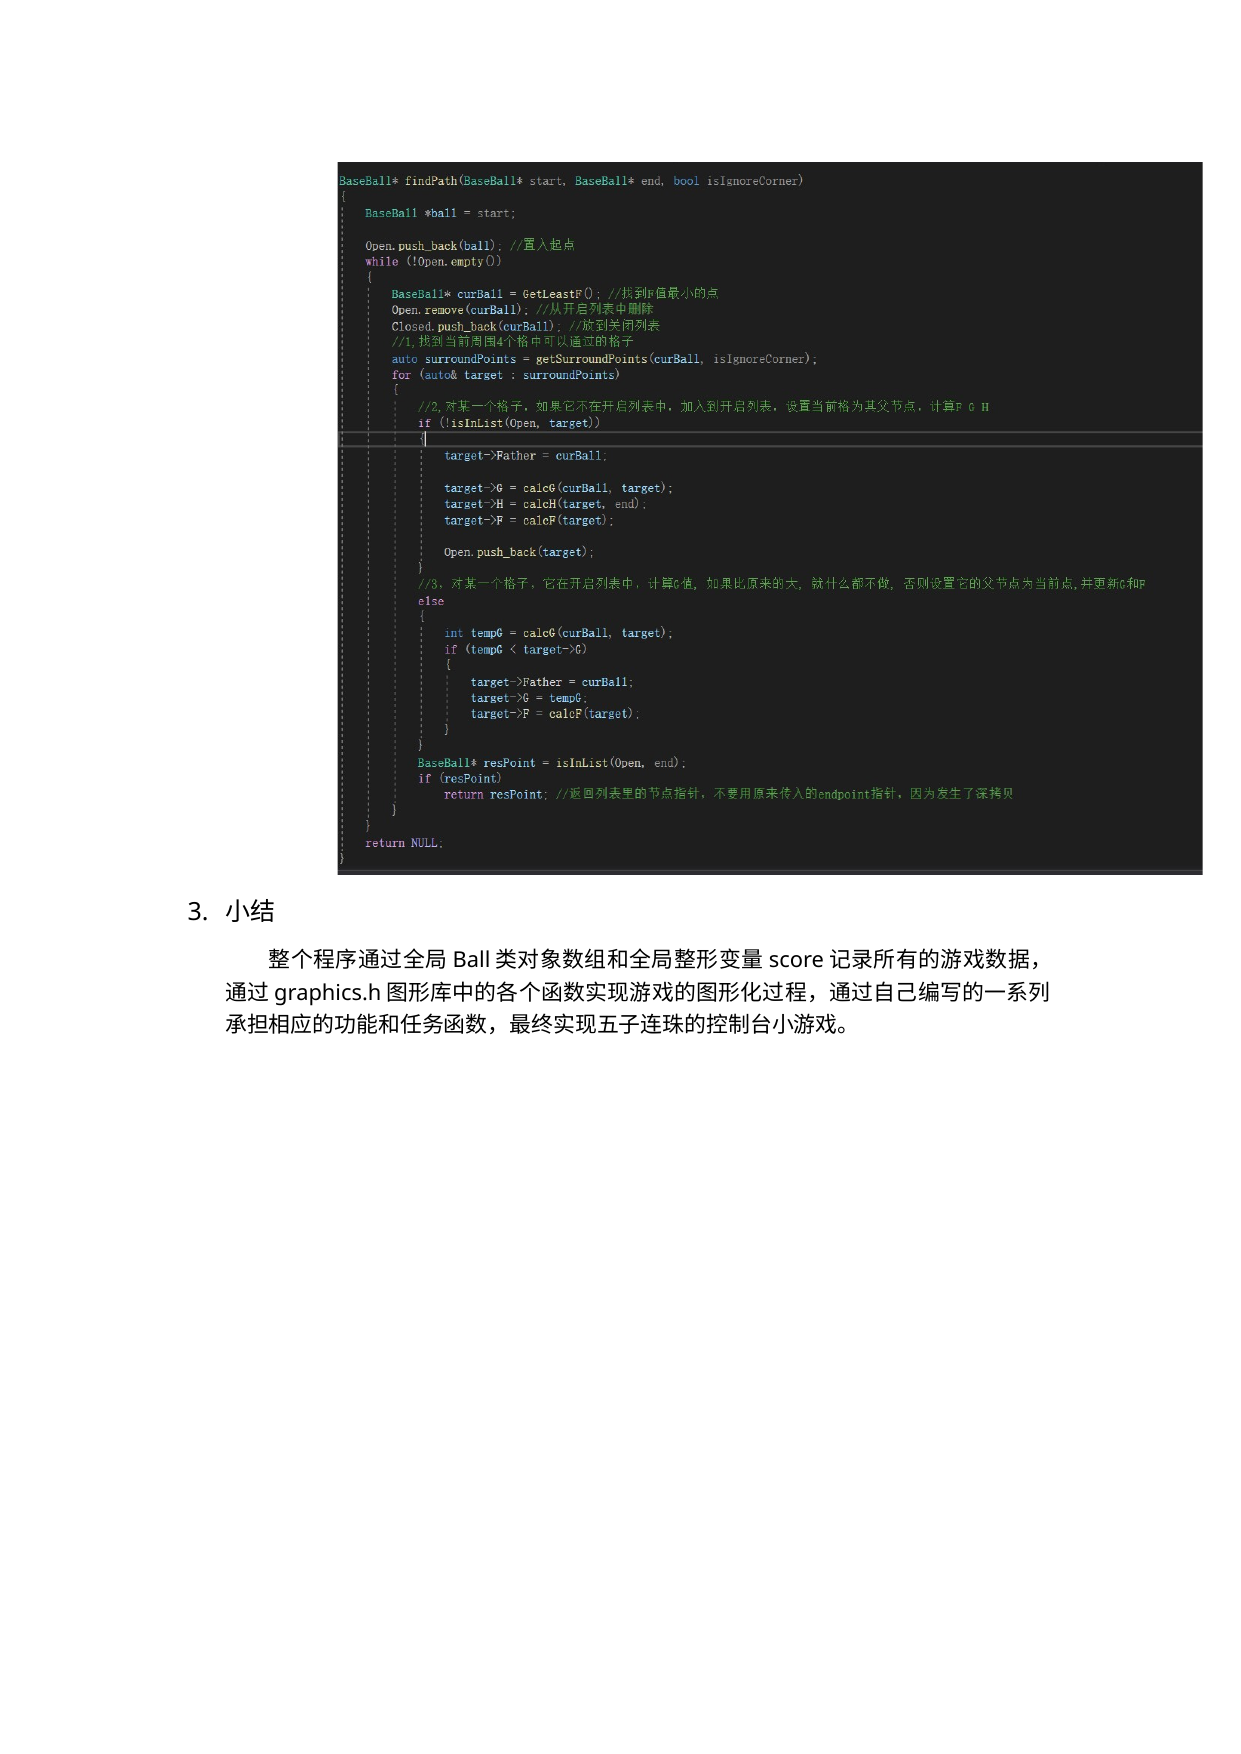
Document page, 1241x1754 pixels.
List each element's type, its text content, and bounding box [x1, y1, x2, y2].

list 整个程序通过全局Ball类对象数组和全局整形变量score记录所有的游戏数据，通过graphics.h图形库中的各个函数实现游戏的图形化过程，通过自己编写的一系列承担相应的功能和任务函数，最终实现五子连珠的控制台小游戏。 [225, 942, 1053, 1039]
list 小结 [187, 877, 1053, 942]
picture [337, 162, 1203, 875]
